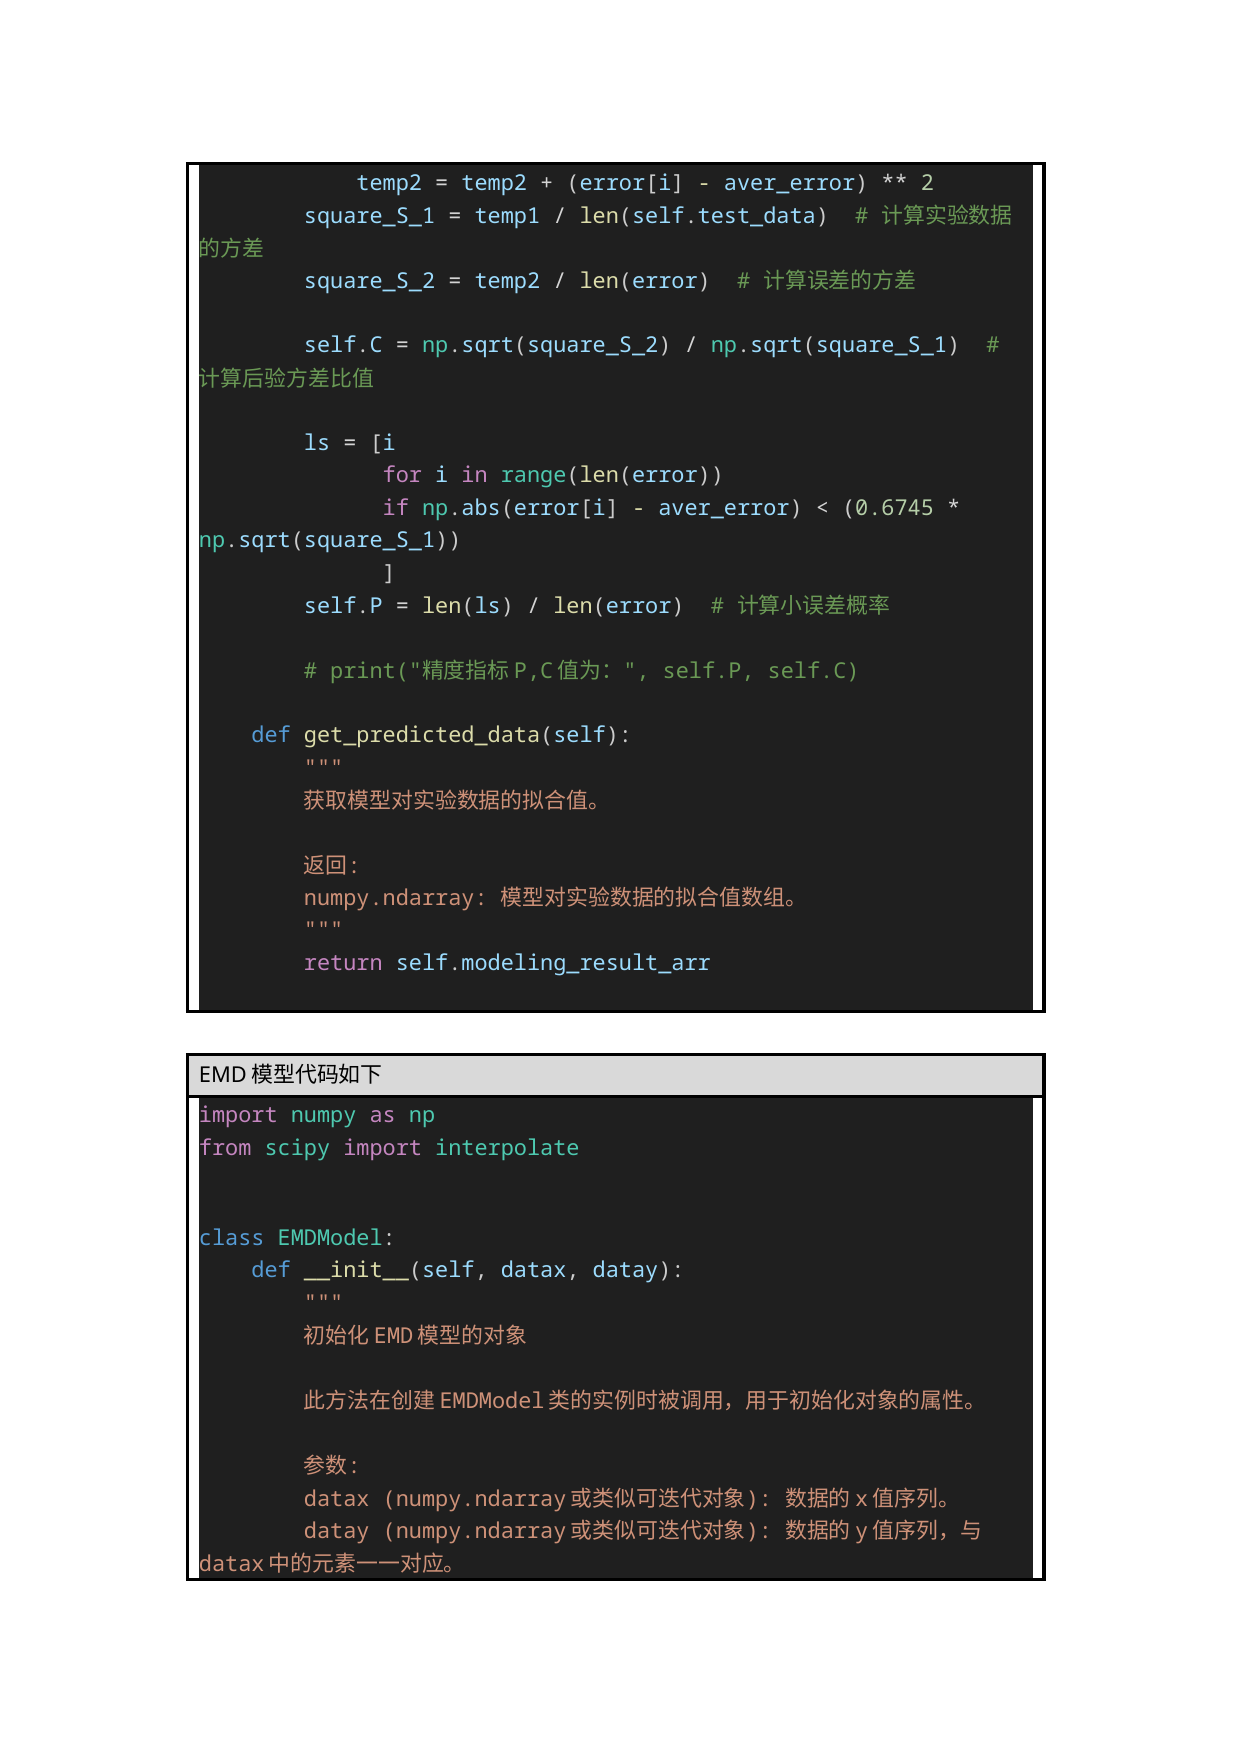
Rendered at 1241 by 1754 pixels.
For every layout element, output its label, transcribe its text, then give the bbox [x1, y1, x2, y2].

table_header EMD模型代码如下 [189, 1056, 1042, 1095]
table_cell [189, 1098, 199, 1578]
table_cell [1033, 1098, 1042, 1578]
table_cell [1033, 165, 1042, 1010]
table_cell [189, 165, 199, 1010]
